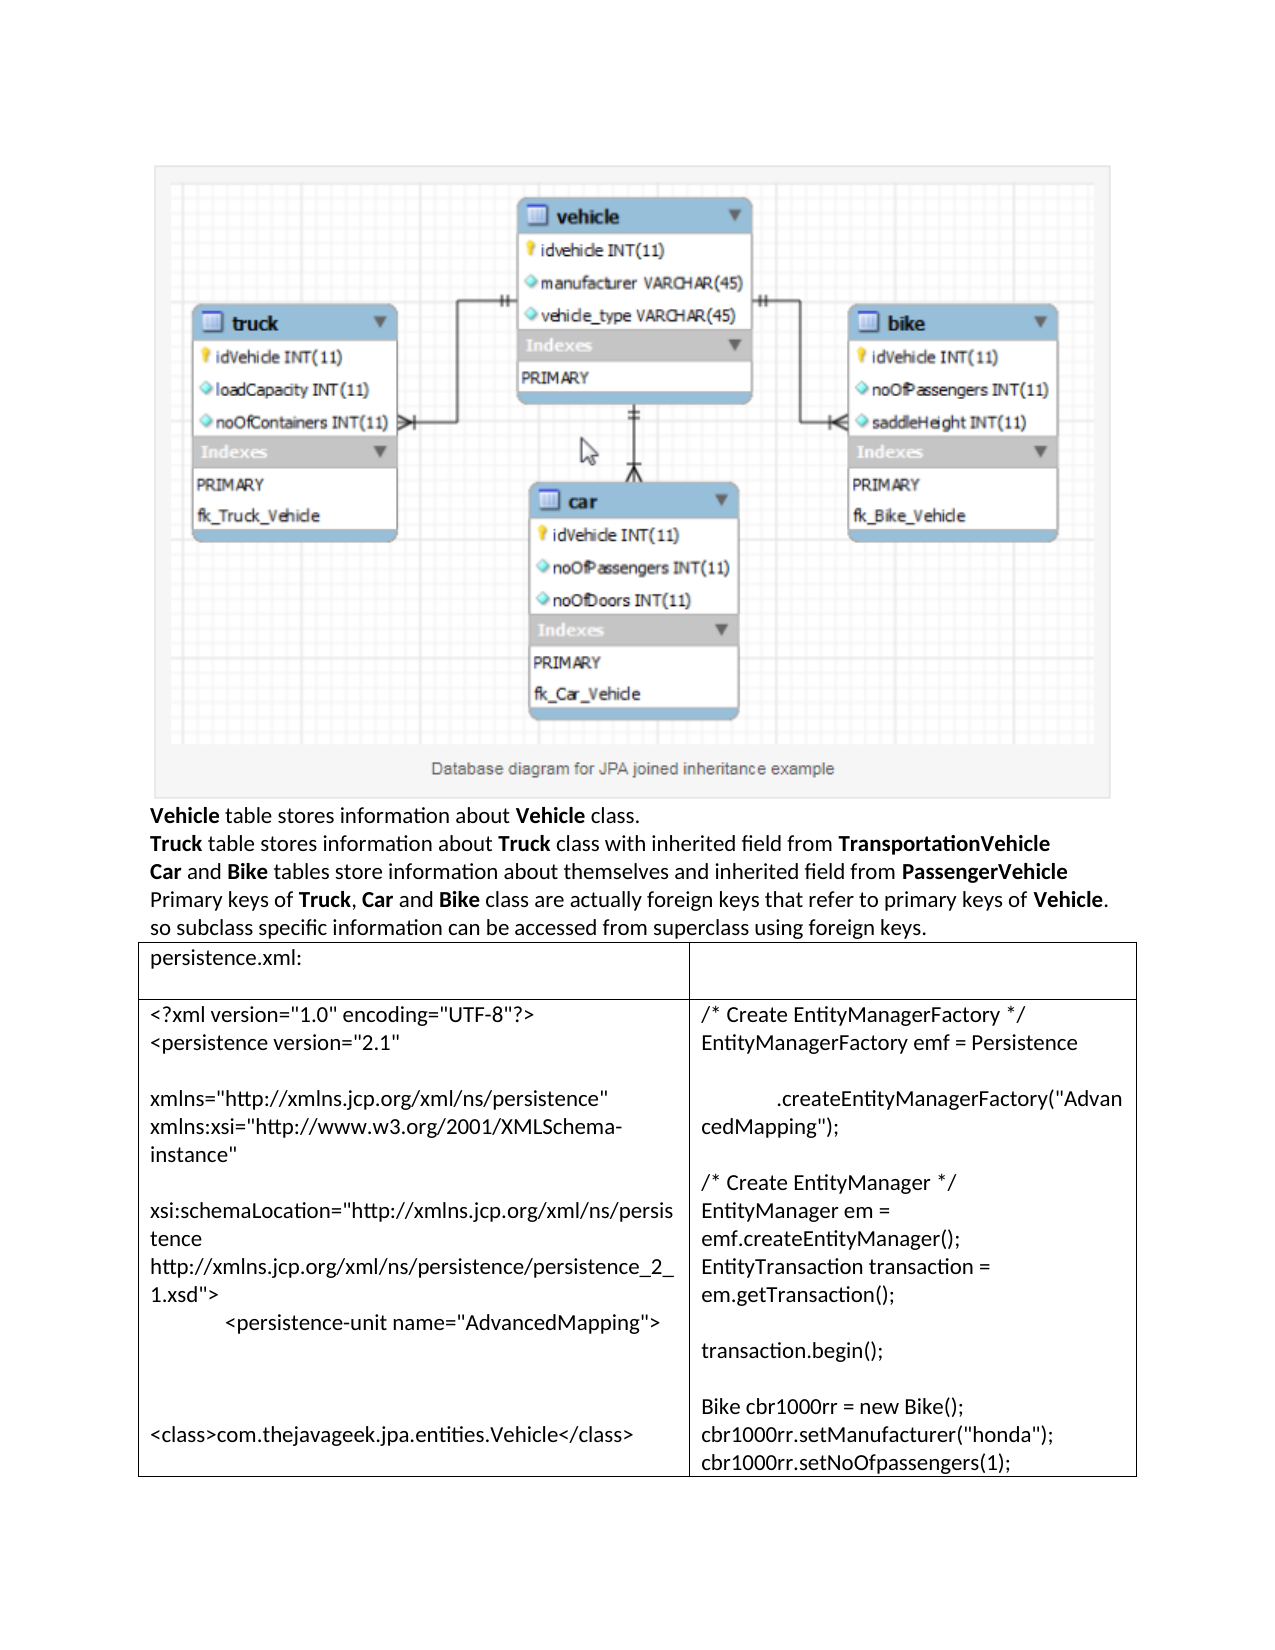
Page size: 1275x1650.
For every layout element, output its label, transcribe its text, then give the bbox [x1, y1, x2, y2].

picture [150, 150, 1125, 802]
table_header persistence.xml: [139, 943, 689, 999]
text Truck table stores information about Truck class with inherited field from TransportationVehicle [150, 829, 1125, 857]
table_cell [139, 1000, 689, 1476]
text Car and Bike tables store information about themselves and inherited field from PassengerVehicle [150, 857, 1125, 886]
table_header [690, 943, 1136, 999]
text Primary keys of Truck, Car and Bike class are actually foreign keys that refer to primary keys of Vehicle. so subclass specific information can be accessed from superclass using foreign keys. [150, 886, 1125, 942]
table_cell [690, 1000, 1136, 1476]
text Vehicle table stores information about Vehicle class. [150, 802, 1125, 829]
